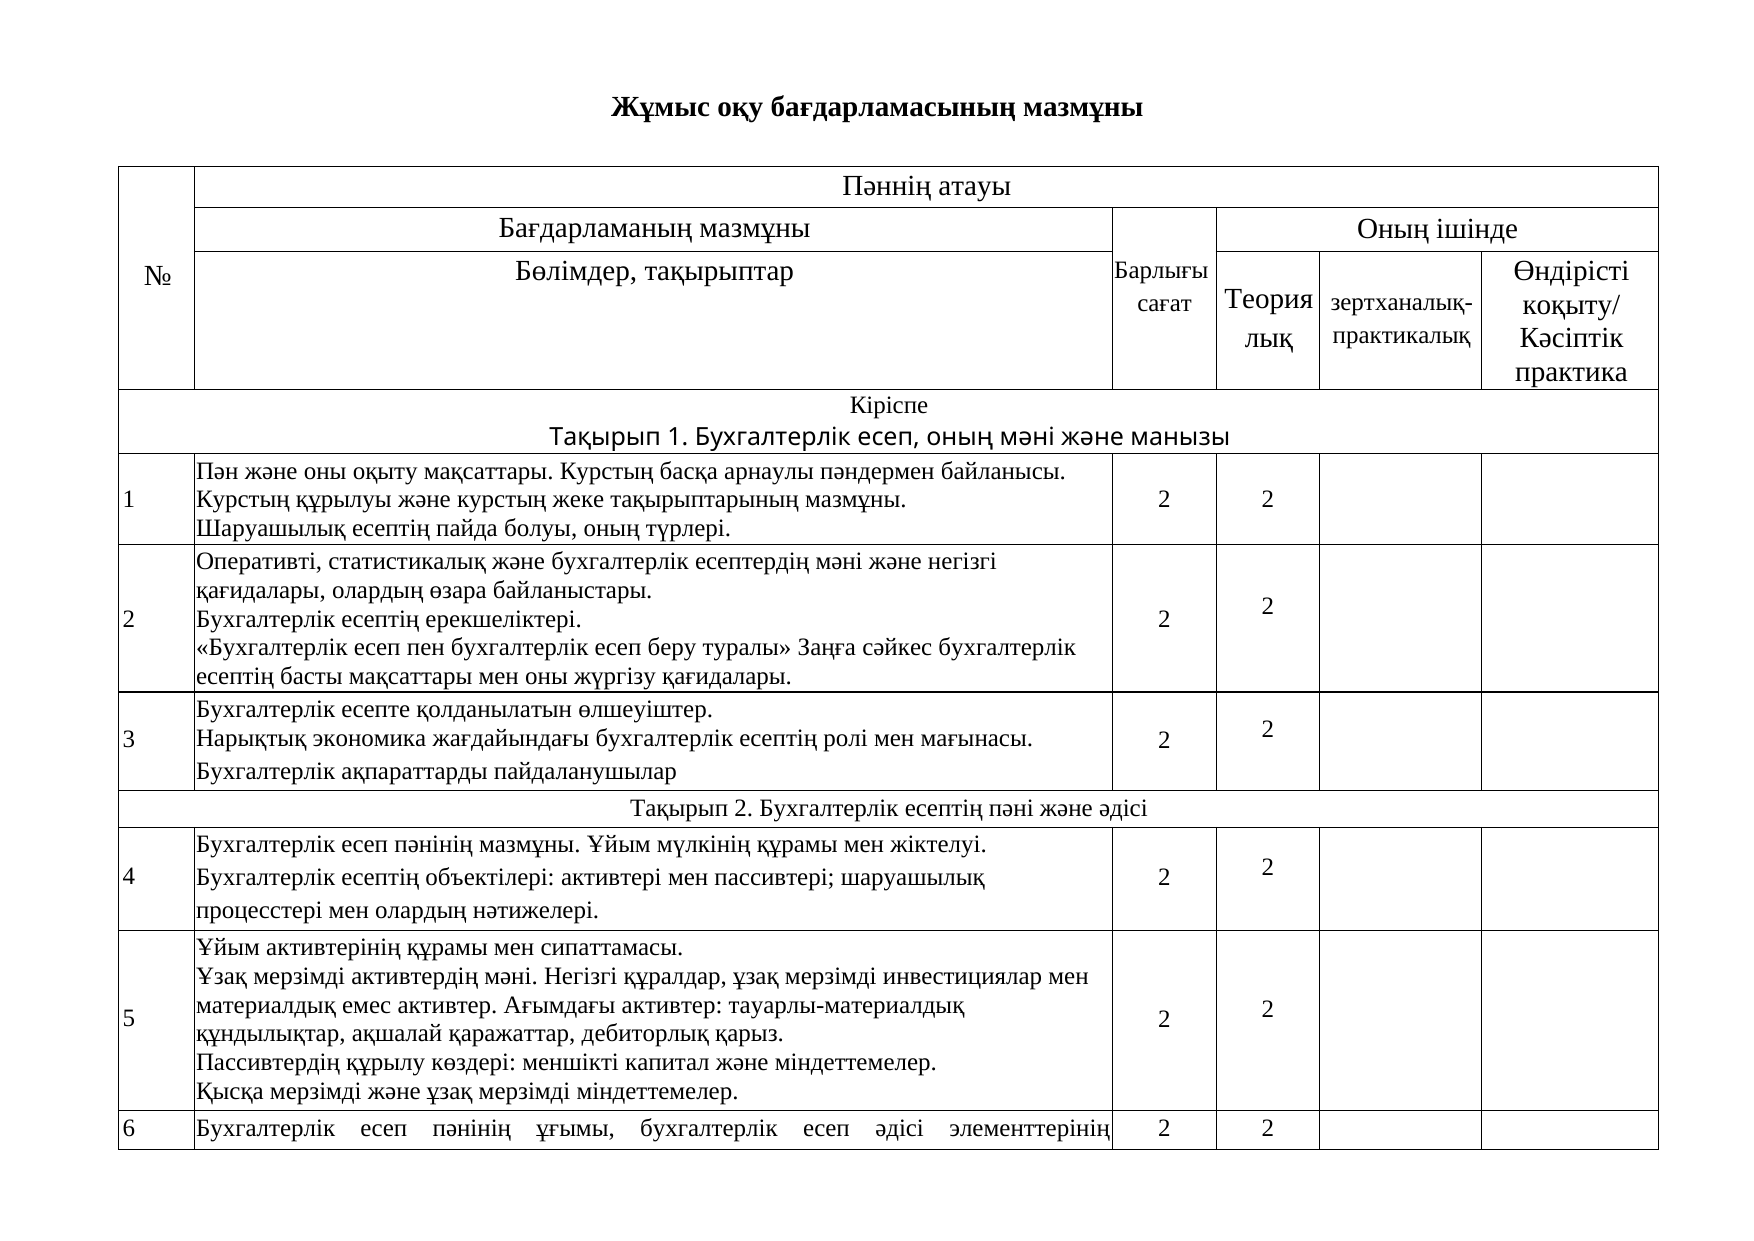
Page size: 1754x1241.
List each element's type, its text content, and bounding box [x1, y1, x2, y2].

table_cell [1482, 1111, 1658, 1149]
table_cell [1320, 693, 1481, 790]
table_cell Ұйым активтерінің құрамы мен сипаттамасы. Ұзақ мерзімді активтердің мәні. Негізгі құралдар, ұзақ мерзімді инвестициялар мен материалдық емес активтер. Ағымдағы активтер: тауарлы-материалдық құндылықтар, ақшалай қаражаттар, дебиторлық қарыз. Пассивтердің құрылу көздері: меншікті капитал және міндеттемелер. Қысқа мерзімді және ұзақ мерзімді міндеттемелер. [195, 931, 1112, 1110]
table_cell 2 [1217, 454, 1319, 543]
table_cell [195, 1111, 1112, 1149]
table_cell [1482, 931, 1658, 1110]
table_cell [1482, 545, 1658, 691]
table_header № [119, 167, 194, 389]
table_cell Бухгалтерлік есеп пәнінің мазмұны. Ұйым мүлкінің құрамы мен жіктелуі. Бухгалтерлік есептің объектілері: активтері мен пассивтері; шаруашылық процесстері мен олардың нәтижелері. [195, 828, 1112, 929]
table_cell Теориялық [1217, 252, 1319, 389]
table_cell Бағдарламаның мазмұны [195, 208, 1112, 251]
text Жұмыс оқу бағдарламасының мазмұны [118, 89, 1636, 122]
table_cell Барлығы сағат [1113, 208, 1216, 389]
table_cell 2 [1217, 545, 1319, 691]
table_cell Бөлімдер, тақырыптар [195, 252, 1112, 389]
table_cell [1482, 693, 1658, 790]
table_cell Тақырып 2. Бухгалтерлік есептің пәні және әдісі [119, 791, 1658, 827]
table_cell 2 [1113, 454, 1216, 543]
table_cell [1320, 545, 1481, 691]
table_cell 5 [119, 931, 194, 1110]
table_cell Пән және оны оқыту мақсаттары. Курстың басқа арнаулы пәндермен байланысы. Курстың құрылуы және курстың жеке тақырыптарының мазмұны. Шаруашылық есептің пайда болуы, оның түрлері. [195, 454, 1112, 543]
table_cell 2 [1113, 931, 1216, 1110]
table_cell Бухгалтерлік есепте қолданылатын өлшеуіштер. Нарықтық экономика жағдайындағы бухгалтерлік есептің ролі мен мағынасы. Бухгалтерлік ақпараттарды пайдаланушылар [195, 693, 1112, 790]
table_cell 2 [1217, 693, 1319, 790]
table_cell Кіріспе Тақырып 1. Бухгалтерлік есеп, оның мәні және манызы [119, 390, 1658, 453]
table_header Пәннің атауы [195, 167, 1658, 207]
table_cell [1482, 454, 1658, 543]
table_cell 2 [1217, 1111, 1319, 1149]
table_cell 1 [119, 454, 194, 543]
table_cell [1320, 1111, 1481, 1149]
table_cell [1320, 931, 1481, 1110]
table_cell [1482, 828, 1658, 929]
table_cell 2 [1113, 1111, 1216, 1149]
table_cell [1320, 454, 1481, 543]
table_cell 2 [119, 545, 194, 691]
table_cell 2 [1113, 545, 1216, 691]
table_cell 3 [119, 693, 194, 790]
table_cell Оперативті, статистикалық және бухгалтерлік есептердің мәні және негізгі қағидалары, олардың өзара байланыстары. Бухгалтерлік есептің ерекшеліктері. «Бухгалтерлік есеп пен бухгалтерлік есеп беру туралы» Заңға сәйкес бухгалтерлік есептің басты мақсаттары мен оны жүргізу қағидалары. [195, 545, 1112, 691]
table_cell 6 [119, 1111, 194, 1149]
table_cell [1320, 828, 1481, 929]
table_cell 2 [1217, 828, 1319, 929]
table_cell 2 [1217, 931, 1319, 1110]
table_cell 4 [119, 828, 194, 929]
table_cell Оның ішінде [1217, 208, 1658, 251]
table_cell зертханалық-практикалық [1320, 252, 1481, 389]
table_cell 2 [1113, 693, 1216, 790]
table_cell Өндірісті коқыту/ Кәсіптік практика [1482, 252, 1658, 389]
table_cell 2 [1113, 828, 1216, 929]
